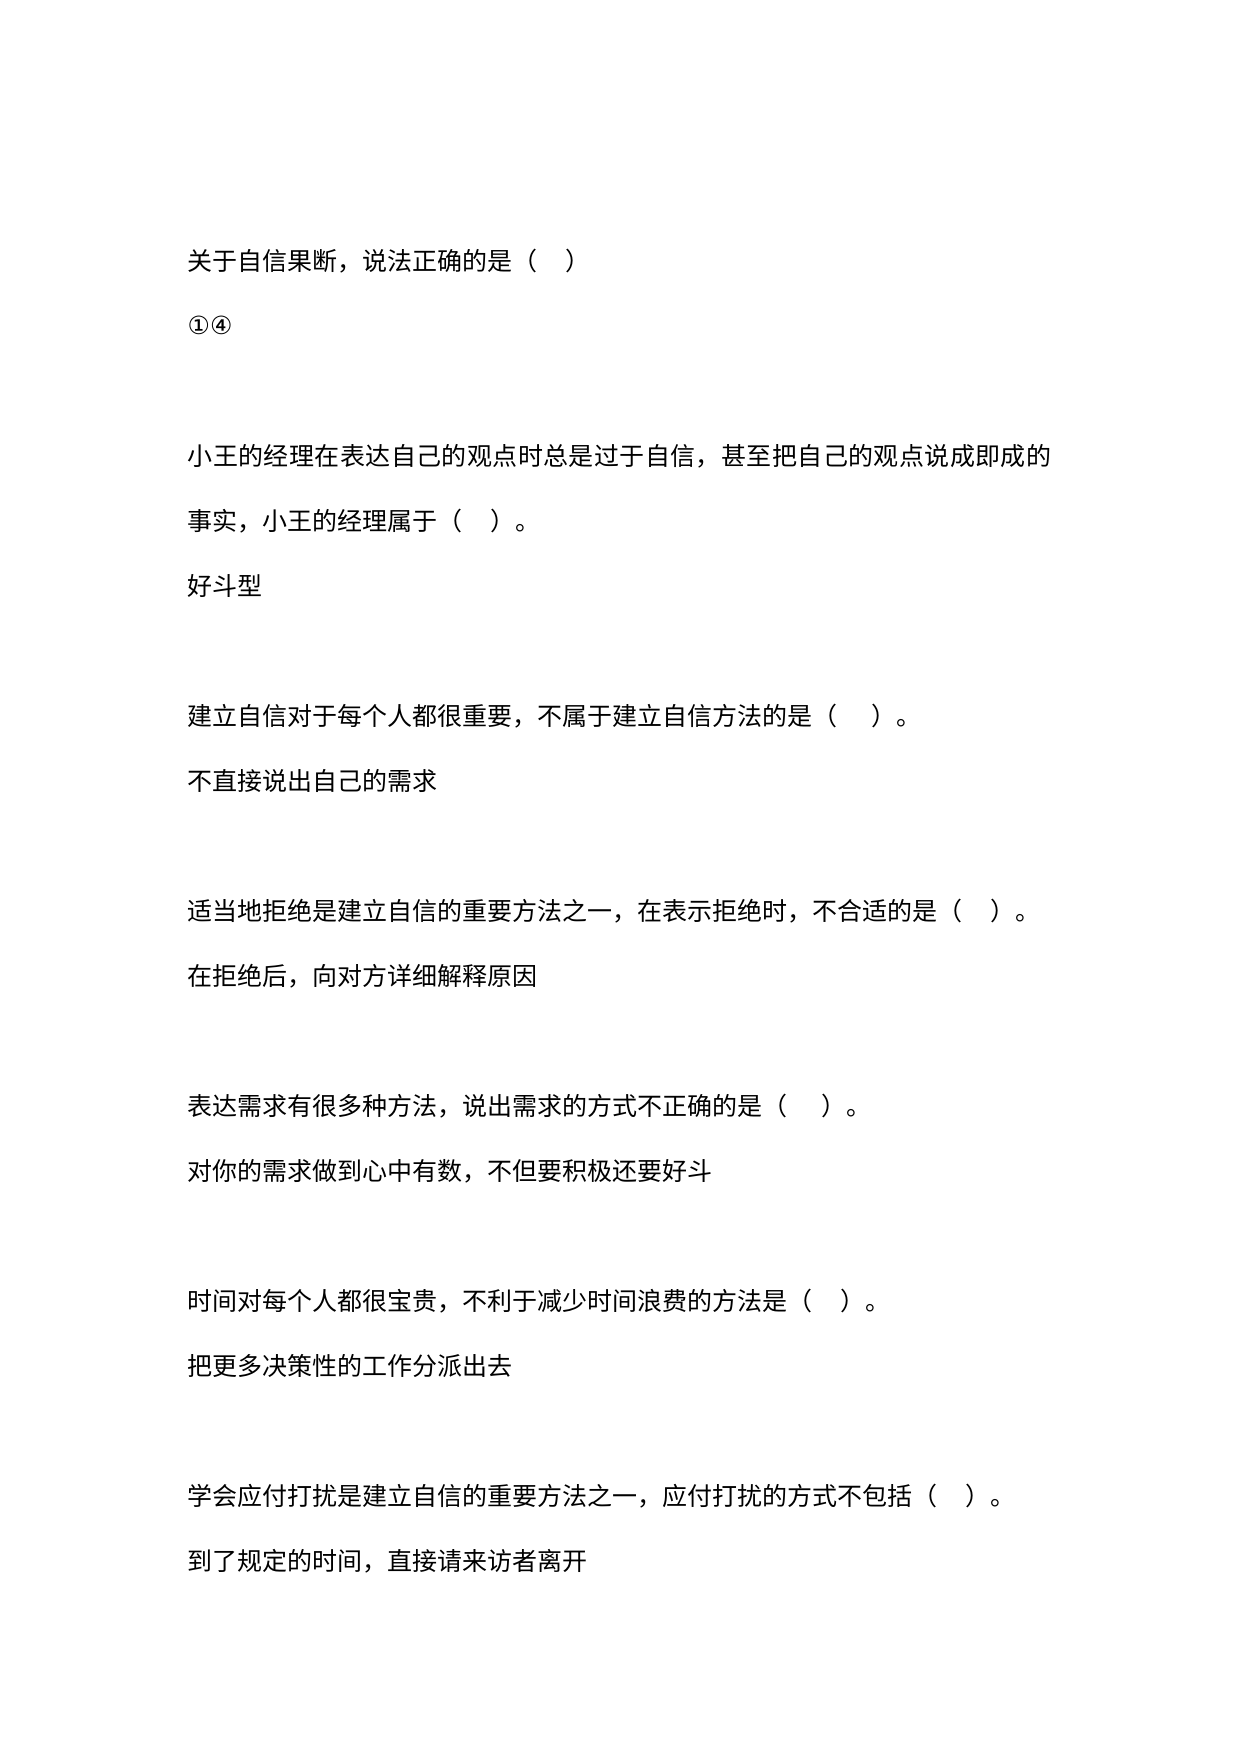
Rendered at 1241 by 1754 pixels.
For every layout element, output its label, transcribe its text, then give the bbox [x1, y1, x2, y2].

text ①④ [187, 292, 1053, 357]
text 学会应付打扰是建立自信的重要方法之一，应付打扰的方式不包括（ ）。 [187, 1462, 1053, 1527]
text 适当地拒绝是建立自信的重要方法之一，在表示拒绝时，不合适的是（ ）。 [187, 877, 1053, 942]
text 不直接说出自己的需求 [187, 747, 1053, 812]
text 到了规定的时间，直接请来访者离开 [187, 1527, 1053, 1592]
text 小王的经理在表达自己的观点时总是过于自信，甚至把自己的观点说成即成的事实，小王的经理属于（ ）。 [187, 422, 1053, 552]
text 把更多决策性的工作分派出去 [187, 1332, 1053, 1397]
text 表达需求有很多种方法，说出需求的方式不正确的是（ ）。 [187, 1072, 1053, 1137]
text 关于自信果断，说法正确的是（ ） [187, 227, 1053, 292]
text 好斗型 [187, 552, 1053, 617]
text 在拒绝后，向对方详细解释原因 [187, 942, 1053, 1007]
text 对你的需求做到心中有数，不但要积极还要好斗 [187, 1137, 1053, 1202]
text 时间对每个人都很宝贵，不利于减少时间浪费的方法是（ ）。 [187, 1267, 1053, 1332]
text 建立自信对于每个人都很重要，不属于建立自信方法的是（ ）。 [187, 682, 1053, 747]
